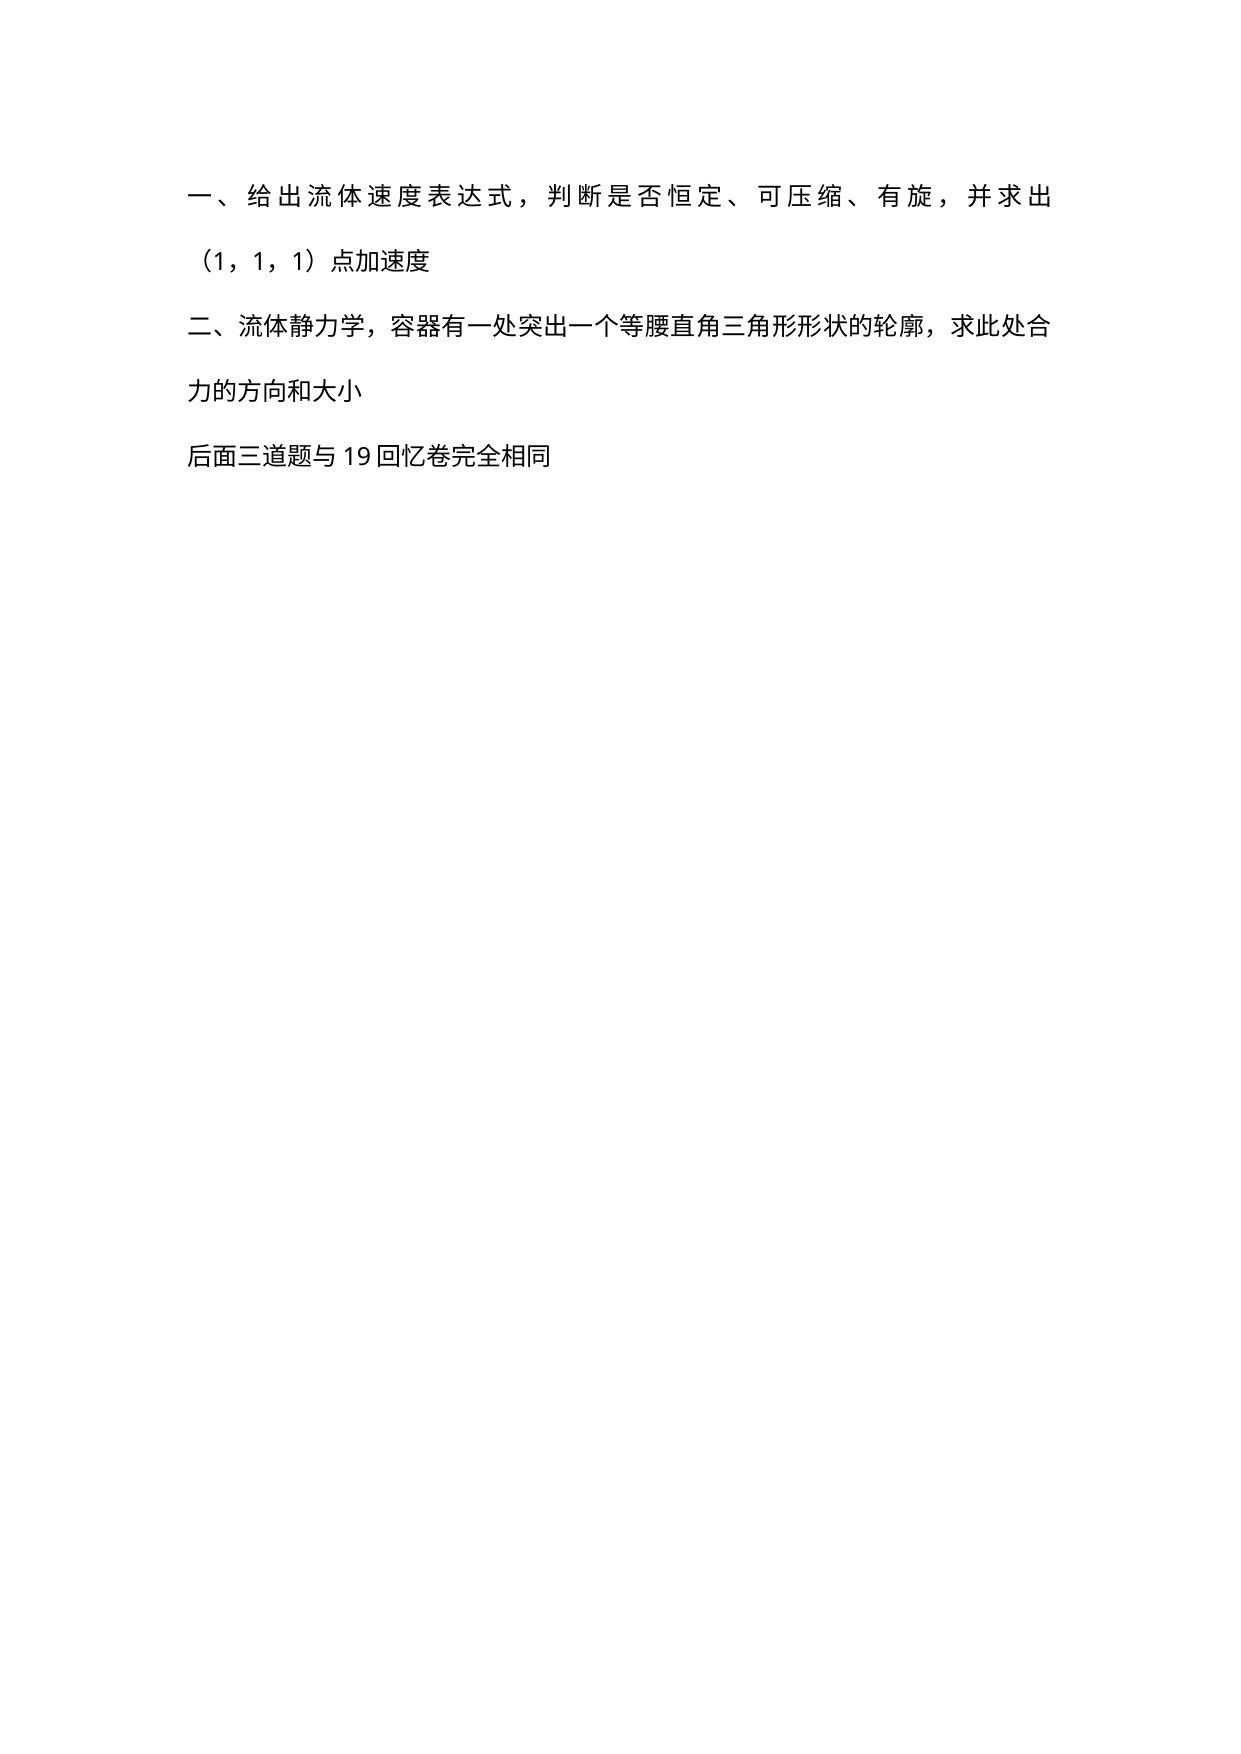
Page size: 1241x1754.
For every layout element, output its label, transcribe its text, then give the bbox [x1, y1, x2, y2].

text 后面三道题与19回忆卷完全相同 [187, 422, 1053, 487]
text 二、流体静力学，容器有一处突出一个等腰直角三角形形状的轮廓，求此处合力的方向和大小 [187, 292, 1053, 422]
text 一、给出流体速度表达式，判断是否恒定、可压缩、有旋，并求出（1，1，1）点加速度 [187, 162, 1053, 292]
